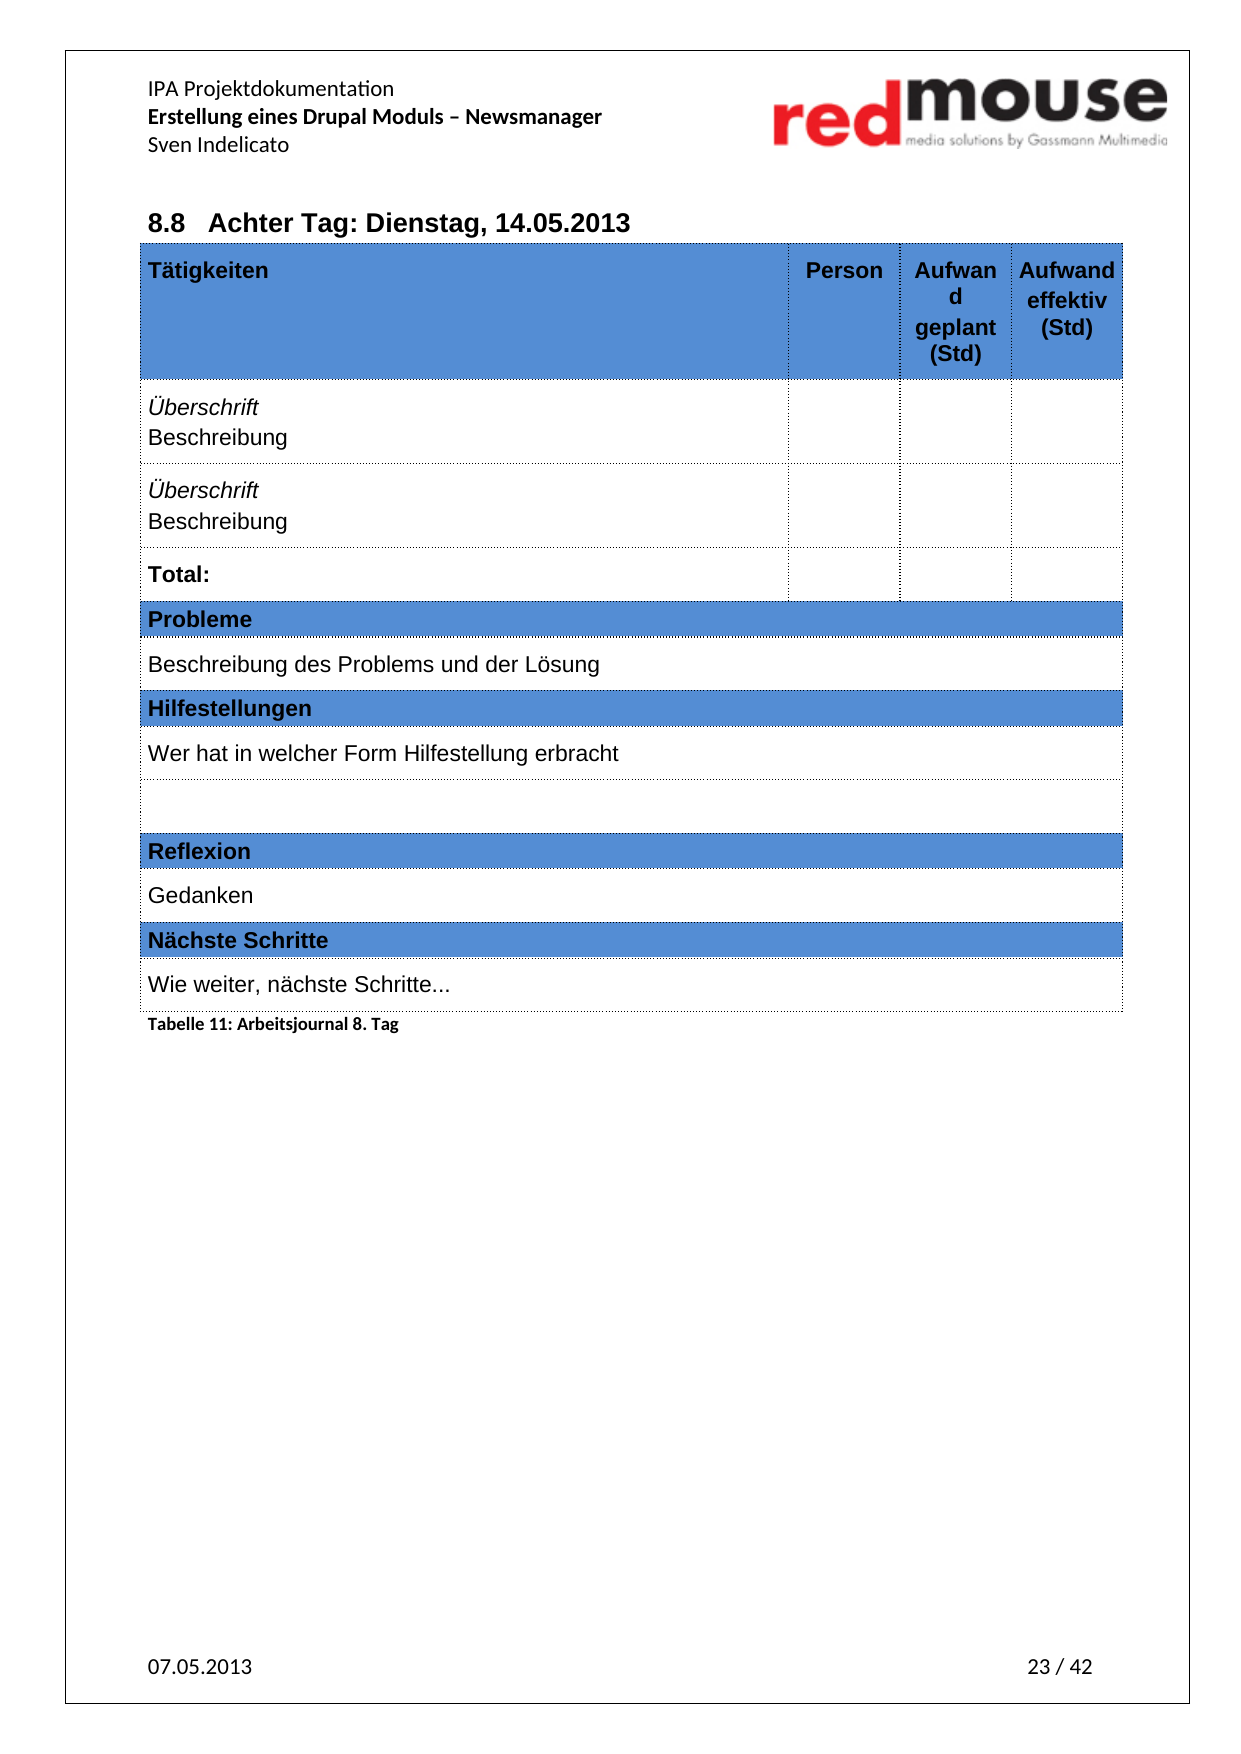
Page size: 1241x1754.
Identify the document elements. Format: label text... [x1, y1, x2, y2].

table_cell [789, 690, 900, 726]
table_cell [789, 601, 900, 636]
table_cell Überschrift Beschreibung [140, 379, 789, 463]
table_cell [900, 379, 1011, 463]
table_cell [140, 779, 1123, 832]
table_cell [789, 833, 900, 868]
table_cell [1011, 547, 1123, 601]
table_cell Total: [140, 547, 789, 601]
table_cell [1011, 601, 1123, 636]
table_header Person [789, 243, 900, 379]
table_cell [1011, 922, 1123, 957]
subtitle Achter Tag: Dienstag, 14.05.2013 [148, 207, 1093, 238]
table_cell [1011, 833, 1123, 868]
table_cell [900, 922, 1011, 957]
table_cell [1011, 379, 1123, 463]
table_cell [900, 547, 1011, 601]
table_header Tätigkeiten [140, 243, 789, 379]
table_cell [1011, 463, 1123, 547]
table_cell [900, 463, 1011, 547]
picture [773, 78, 1168, 149]
table_header Aufwand effektiv (Std) [1011, 243, 1123, 379]
table_cell Wer hat in welcher Form Hilfestellung erbracht [140, 726, 1123, 779]
table_cell [900, 601, 1011, 636]
table_cell Beschreibung des Problems und der Lösung [140, 636, 1123, 690]
table_cell Reflexion [140, 833, 789, 868]
table_cell [900, 833, 1011, 868]
table_cell [789, 922, 900, 957]
table_cell [789, 547, 900, 601]
table_cell [900, 690, 1011, 726]
table_cell [789, 463, 900, 547]
table_cell [789, 379, 900, 463]
table_cell Wie weiter, nächste Schritte... [140, 958, 1123, 1011]
table_cell [1011, 690, 1123, 726]
text Tabelle 11: Arbeitsjournal 8. Tag [148, 1012, 1093, 1035]
table_cell Überschrift Beschreibung [140, 463, 789, 547]
table_cell Probleme [140, 601, 789, 636]
table_cell Hilfestellungen [140, 690, 789, 726]
table_cell Gedanken [140, 868, 1123, 922]
table_cell Nächste Schritte [140, 922, 789, 957]
table_header Aufwand geplant (Std) [900, 243, 1011, 379]
